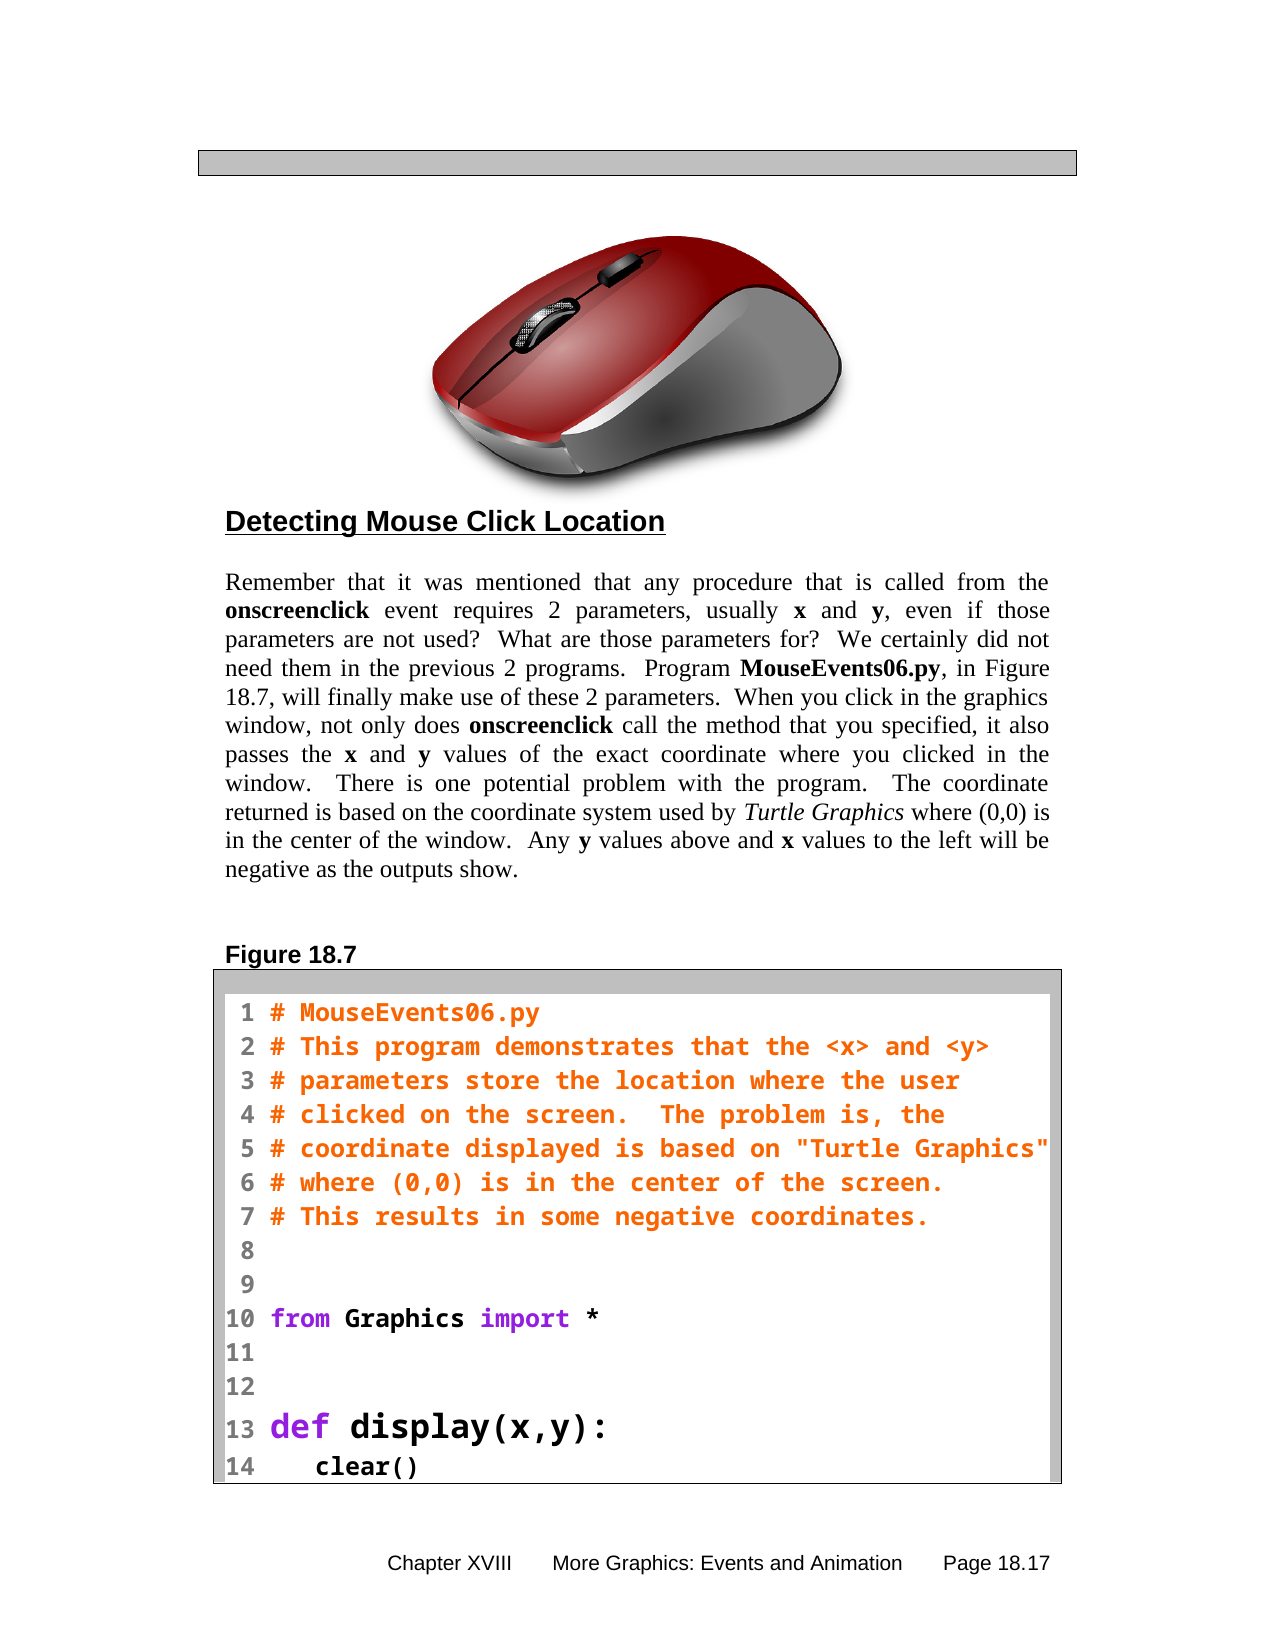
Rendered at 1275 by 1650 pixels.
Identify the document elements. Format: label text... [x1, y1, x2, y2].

text Detecting Mouse Click Location [225, 504, 1050, 538]
text Figure 18.7 [225, 940, 1050, 969]
picture [420, 236, 855, 505]
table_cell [199, 151, 1076, 175]
text Remember that it was mentioned that any procedure that is called from the onscreenclick event requires 2 parameters, usually x and y, even if those parameters are not used? What are those parameters for? We certainly did not need them in the previous 2 programs. Program MouseEvents06.py, in Figure 18.7, will finally make use of these 2 parameters. When you click in the graphics window, not only does onscreenclick call the method that you specified, it also passes the x and y values of the exact coordinate where you clicked in the window. There is one potential problem with the program. The coordinate returned is based on the coordinate system used by Turtle Graphics where (0,0) is in the center of the window. Any y values above and x values to the left will be negative as the outputs show. [225, 567, 1050, 883]
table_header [214, 970, 1061, 1482]
